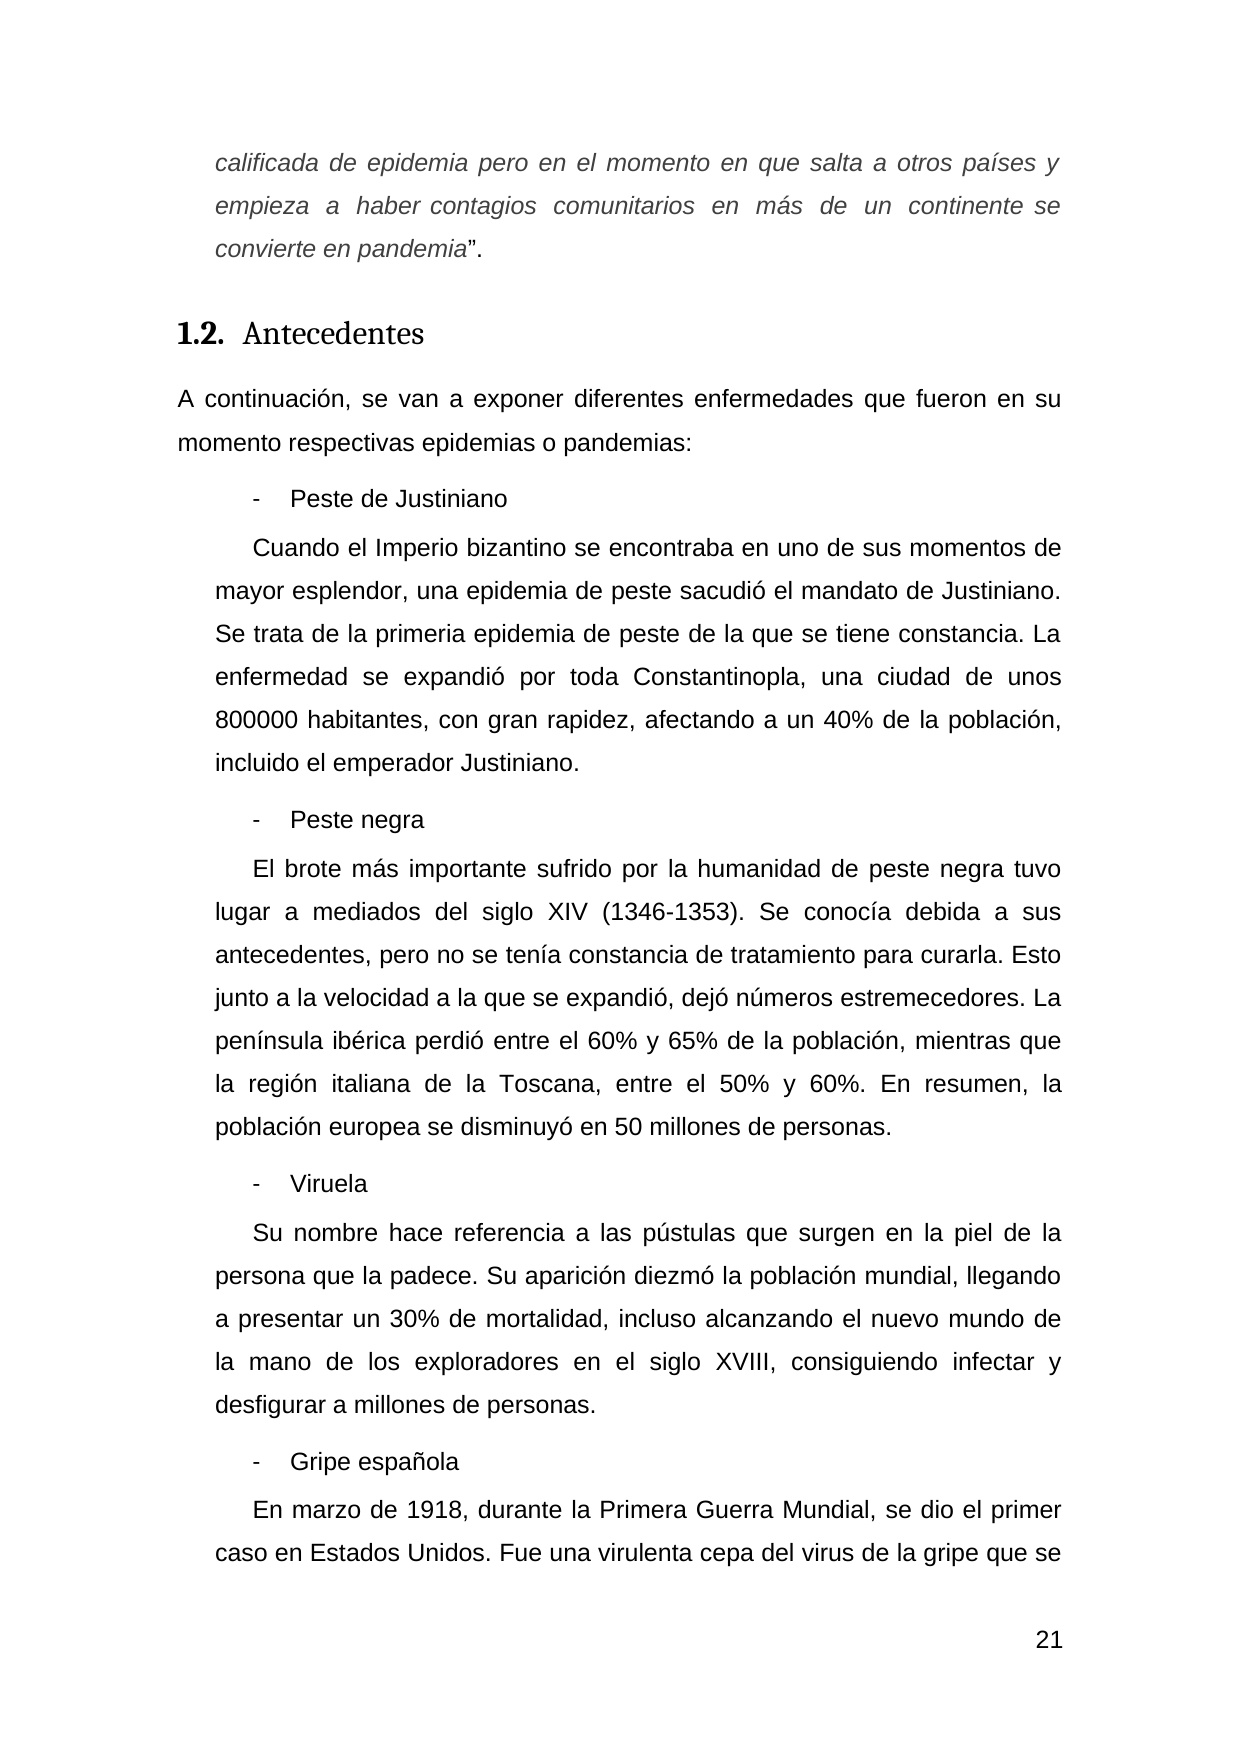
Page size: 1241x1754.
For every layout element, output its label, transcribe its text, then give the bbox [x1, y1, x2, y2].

text El brote más importante sufrido por la humanidad de peste negra tuvo lugar a mediados del siglo XIV (1346-1353). Se conocía debida a sus antecedentes, pero no se tenía constancia de tratamiento para curarla. Esto junto a la velocidad a la que se expandió, dejó números estremecedores. La península ibérica perdió entre el 60% y 65% de la población, mientras que la región italiana de la Toscana, entre el 50% y 60%. En resumen, la población europea se disminuyó en 50 millones de personas. [215, 854, 1063, 1141]
text A continuación, se van a exponer diferentes enfermedades que fueron en su momento respectivas epidemias o pandemias: [177, 384, 1063, 456]
text Su nombre hace referencia a las pústulas que surgen en la piel de la persona que la padece. Su aparición diezmó la población mundial, llegando a presentar un 30% de mortalidad, incluso alcanzando el nuevo mundo de la mano de los exploradores en el siglo XVIII, consiguiendo infectar y desfigurar a millones de personas. [215, 1218, 1063, 1419]
text Cuando el Imperio bizantino se encontraba en uno de sus momentos de mayor esplendor, una epidemia de peste sacudió el mandato de Justiniano. Se trata de la primeria epidemia de peste de la que se tiene constancia. La enfermedad se expandió por toda Constantinopla, una ciudad de unos 800000 habitantes, con gran rapidez, afectando a un 40% de la población, incluido el emperador Justiniano. [215, 533, 1063, 777]
text Antecedentes [177, 314, 1063, 353]
list Viruela [252, 1168, 1063, 1198]
list Gripe española [252, 1446, 1063, 1476]
list Peste de Justiniano [252, 483, 1063, 514]
list Peste negra [252, 804, 1063, 834]
